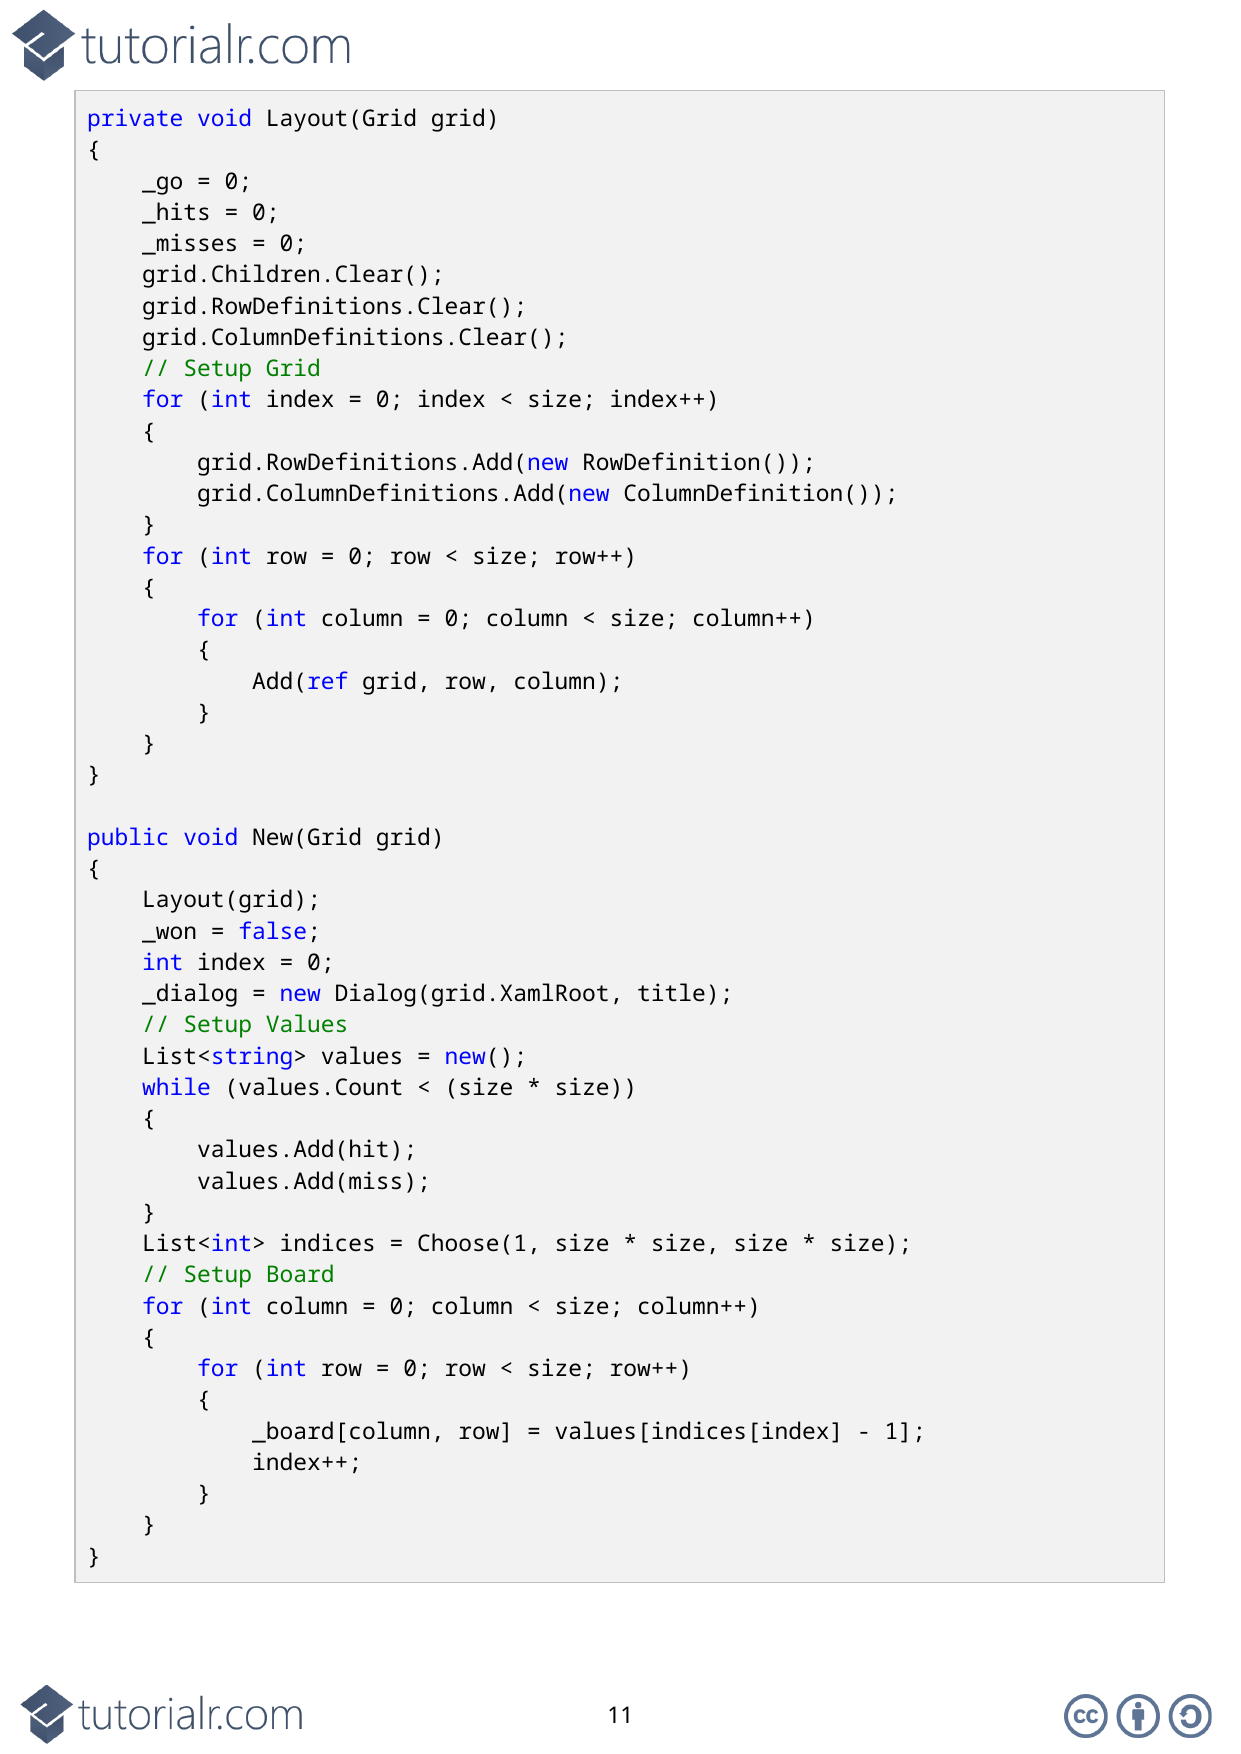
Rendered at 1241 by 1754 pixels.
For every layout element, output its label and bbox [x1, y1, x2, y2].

picture [17, 1685, 313, 1744]
picture [8, 9, 363, 81]
picture [1064, 1694, 1212, 1738]
